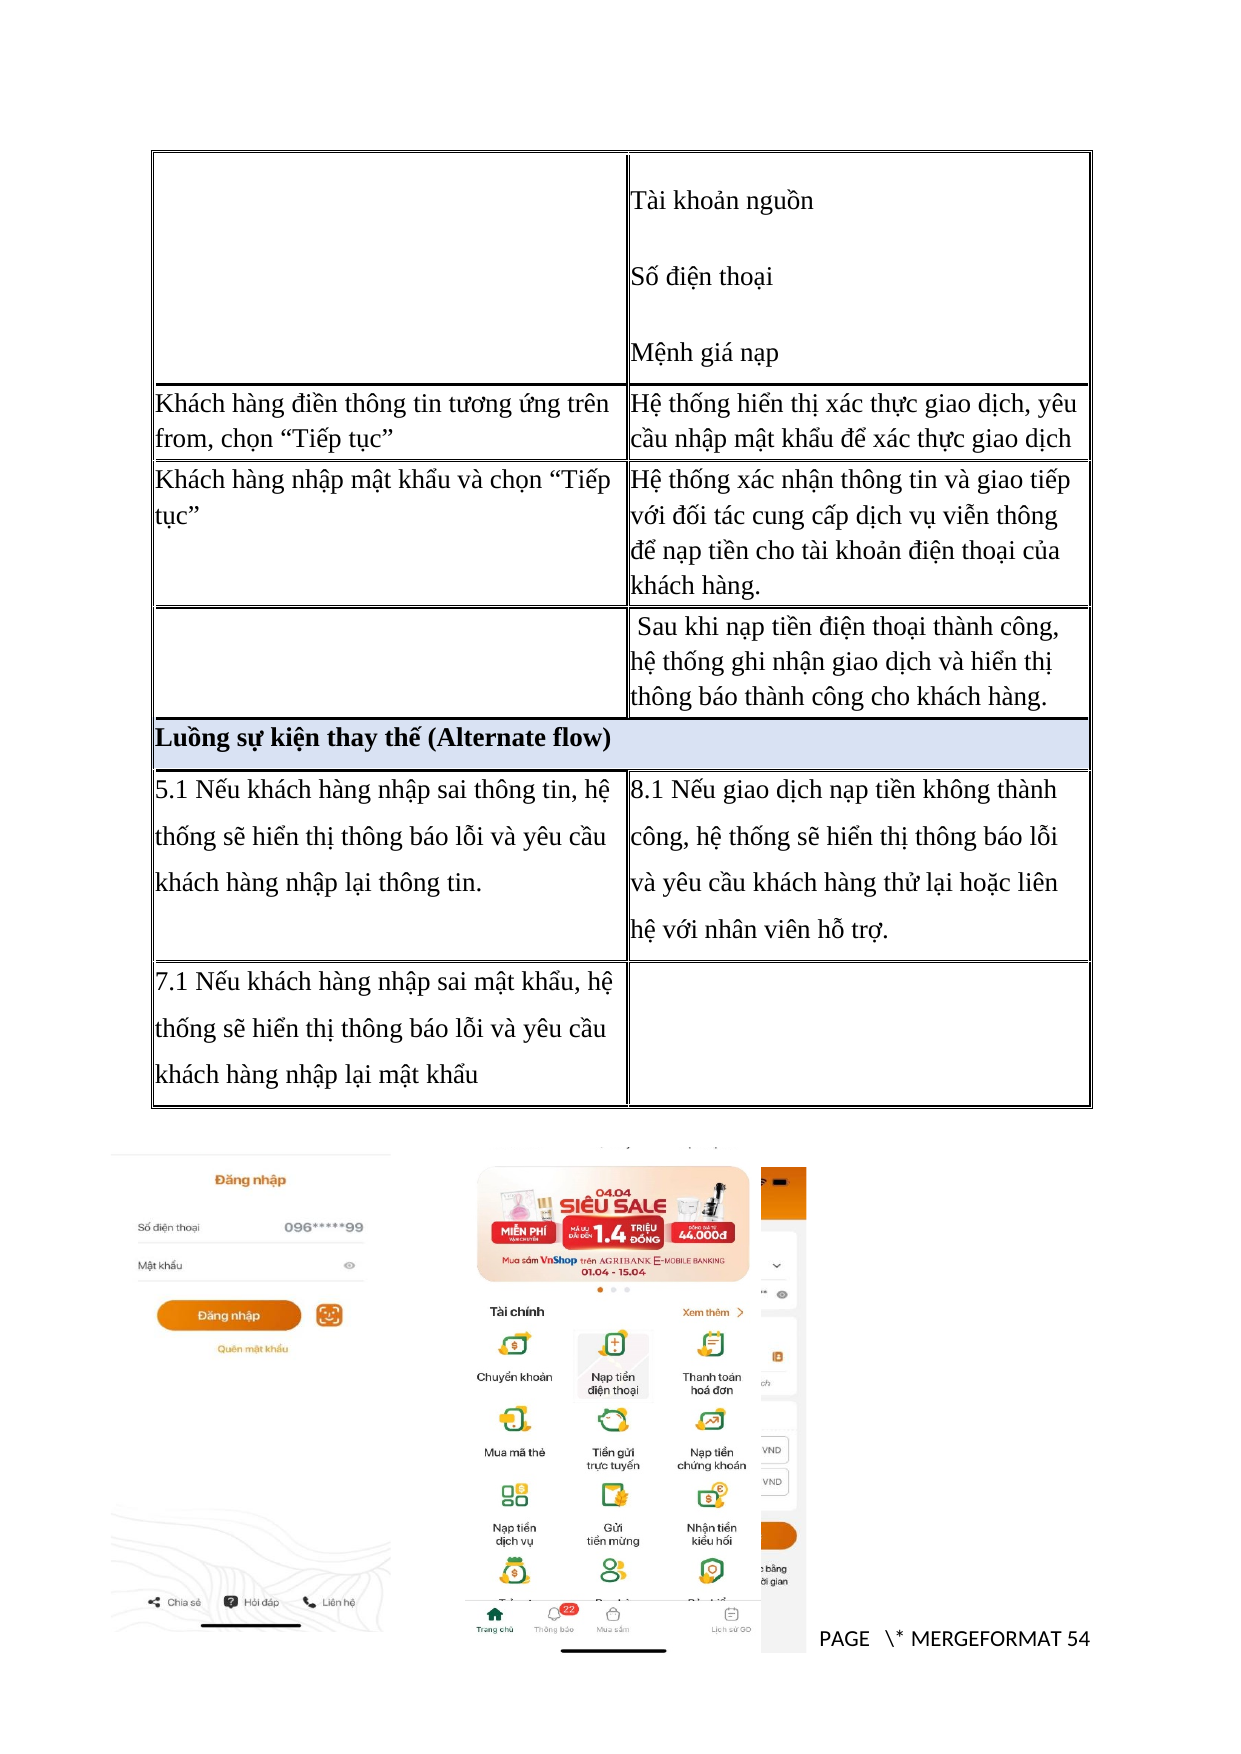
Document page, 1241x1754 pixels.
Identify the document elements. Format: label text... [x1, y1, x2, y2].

table_cell Hệ thống xác nhận thông tin và giao tiếp với đối tác cung cấp dịch vụ viễn thông để nạp tiền cho tài khoản điện thoại của khách hàng. [630, 459, 1090, 605]
table_cell Khách hàng điền thông tin tương ứng trên from, chọn “Tiếp tục” [154, 383, 626, 459]
table_cell Luồng sự kiện thay thế (Alternate flow) [154, 717, 1089, 768]
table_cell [154, 153, 628, 383]
picture [465, 1147, 807, 1658]
table_cell [628, 960, 1090, 1105]
table_cell [152, 605, 628, 717]
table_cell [628, 153, 1089, 383]
table_cell 7.1 Nếu khách hàng nhập sai mật khẩu, hệ thống sẽ hiển thị thông báo lỗi và yêu cầu khách hàng nhập lại mật khẩu [154, 960, 628, 1105]
table_cell 8.1 Nếu giao dịch nạp tiền không thành công, hệ thống sẽ hiển thị thông báo lỗi và yêu cầu khách hàng thử lại hoặc liên hệ với nhân viên hỗ trợ. [630, 769, 1090, 960]
table_cell Hệ thống hiển thị xác thực giao dịch, yêu cầu nhập mật khẩu để xác thực giao dịch [630, 383, 1089, 459]
table_cell Khách hàng nhập mật khẩu và chọn “Tiếp tục” [154, 459, 627, 605]
picture [110, 1152, 391, 1632]
table_cell Sau khi nạp tiền điện thoại thành công, hệ thống ghi nhận giao dịch và hiển thị thông báo thành công cho khách hàng. [628, 605, 1091, 717]
table_cell 5.1 Nếu khách hàng nhập sai thông tin, hệ thống sẽ hiển thị thông báo lỗi và yêu cầu khách hàng nhập lại thông tin. [152, 769, 626, 960]
